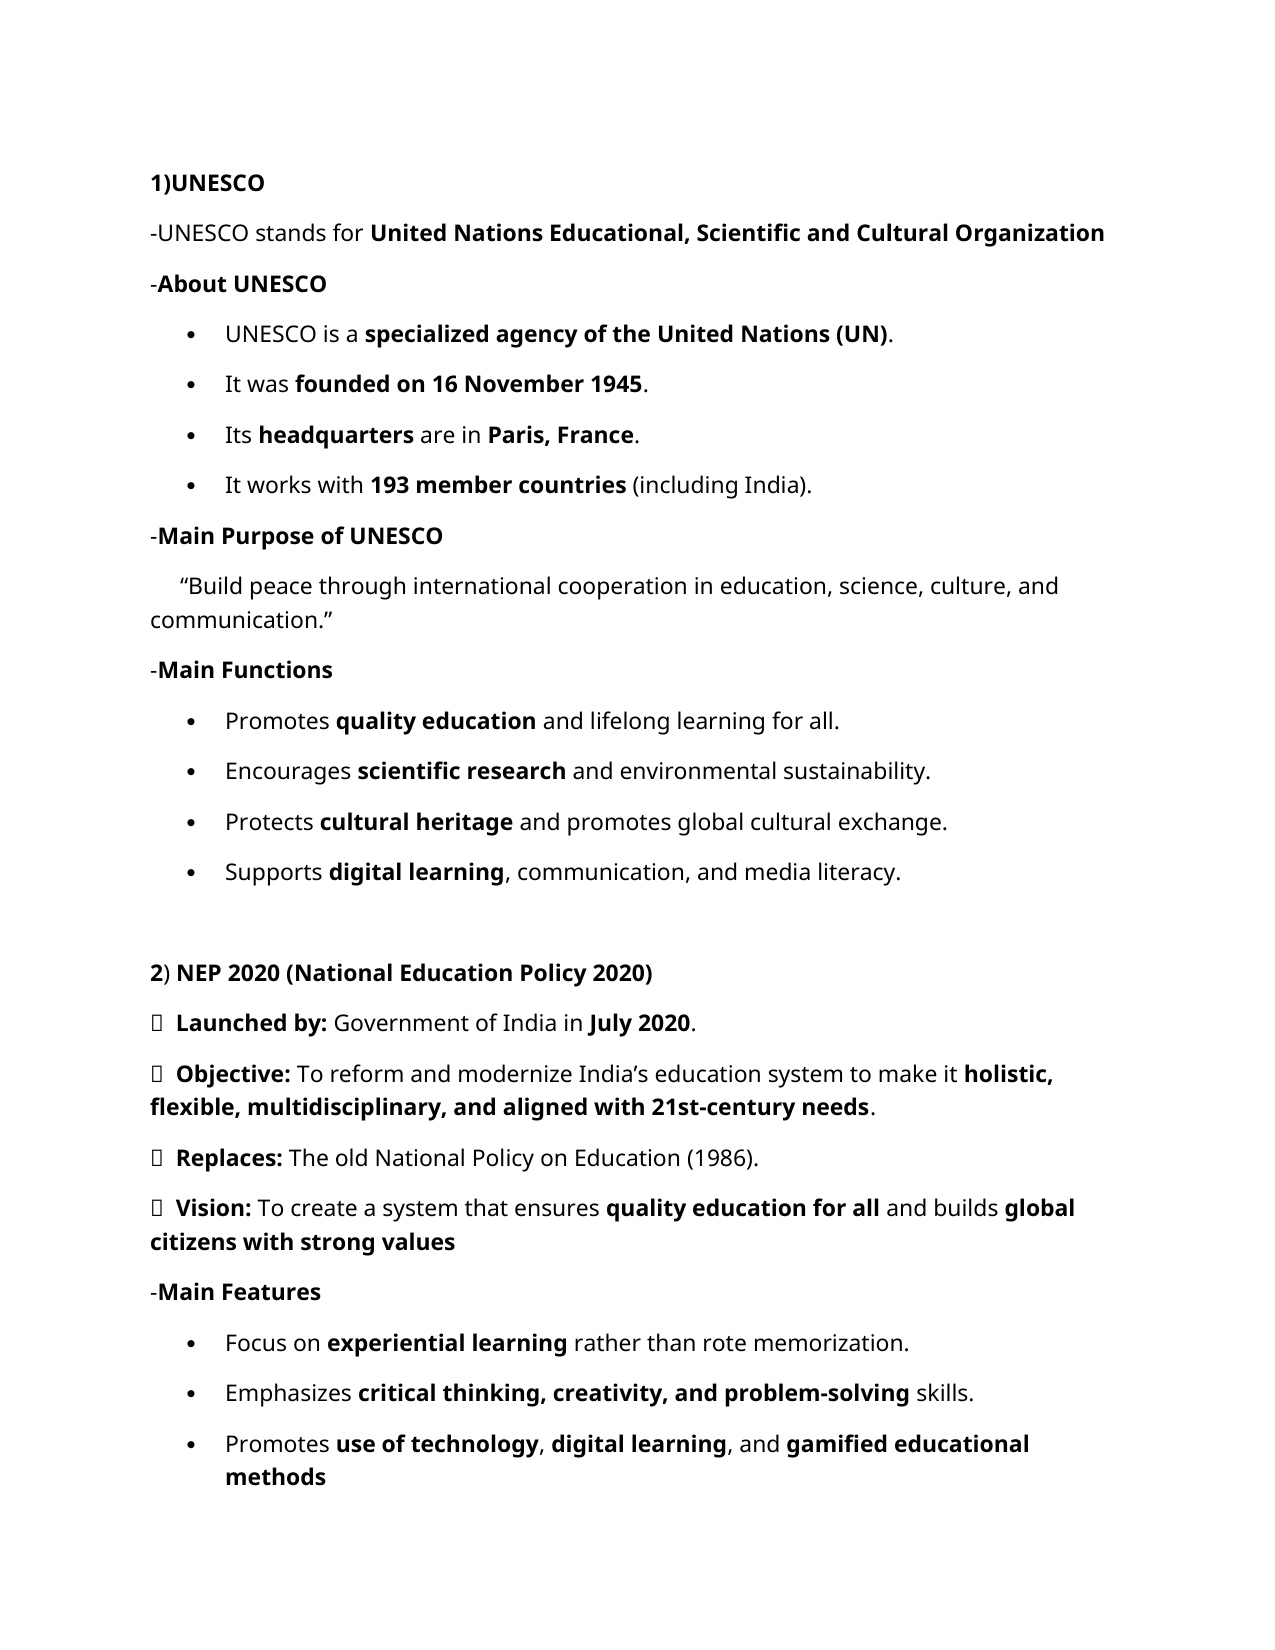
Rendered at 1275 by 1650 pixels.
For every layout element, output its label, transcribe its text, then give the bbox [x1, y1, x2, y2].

text  Vision: To create a system that ensures quality education for all and builds global citizens with strong values [150, 1192, 1125, 1257]
text -Main Features [150, 1276, 1125, 1307]
list Protects cultural heritage and promotes global cultural exchange. [187, 805, 1125, 837]
text “Build peace through international cooperation in education, science, culture, and communication.” [150, 570, 1125, 635]
text -About UNESCO [150, 267, 1125, 299]
list Promotes quality education and lifelong learning for all. [187, 704, 1125, 736]
text  Objective: To reform and modernize India’s education system to make it holistic, flexible, multidisciplinary, and aligned with 21st-century needs. [150, 1057, 1125, 1122]
text -Main Purpose of UNESCO [150, 519, 1125, 551]
text 1)UNESCO [150, 167, 1125, 198]
text  Launched by: Government of India in July 2020. [150, 1007, 1125, 1038]
list It was founded on 16 November 1945. [187, 368, 1125, 399]
list Emphasizes critical thinking, creativity, and problem-solving skills. [187, 1377, 1125, 1408]
text -UNESCO stands for United Nations Educational, Scientific and Cultural Organization [150, 217, 1125, 248]
list UNESCO is a specialized agency of the United Nations (UN). [187, 318, 1125, 349]
text  Replaces: The old National Policy on Education (1986). [150, 1142, 1125, 1173]
list Its headquarters are in Paris, France. [187, 419, 1125, 450]
list Supports digital learning, communication, and media literacy. [187, 856, 1125, 887]
list Promotes use of technology, digital learning, and gamified educational methods [187, 1427, 1125, 1492]
list Encourages scientific research and environmental sustainability. [187, 755, 1125, 786]
list It works with 193 member countries (including India). [187, 469, 1125, 500]
text 2) NEP 2020 (National Education Policy 2020) [150, 957, 1125, 988]
text -Main Functions [150, 654, 1125, 685]
list Focus on experiential learning rather than rote memorization. [187, 1327, 1125, 1358]
